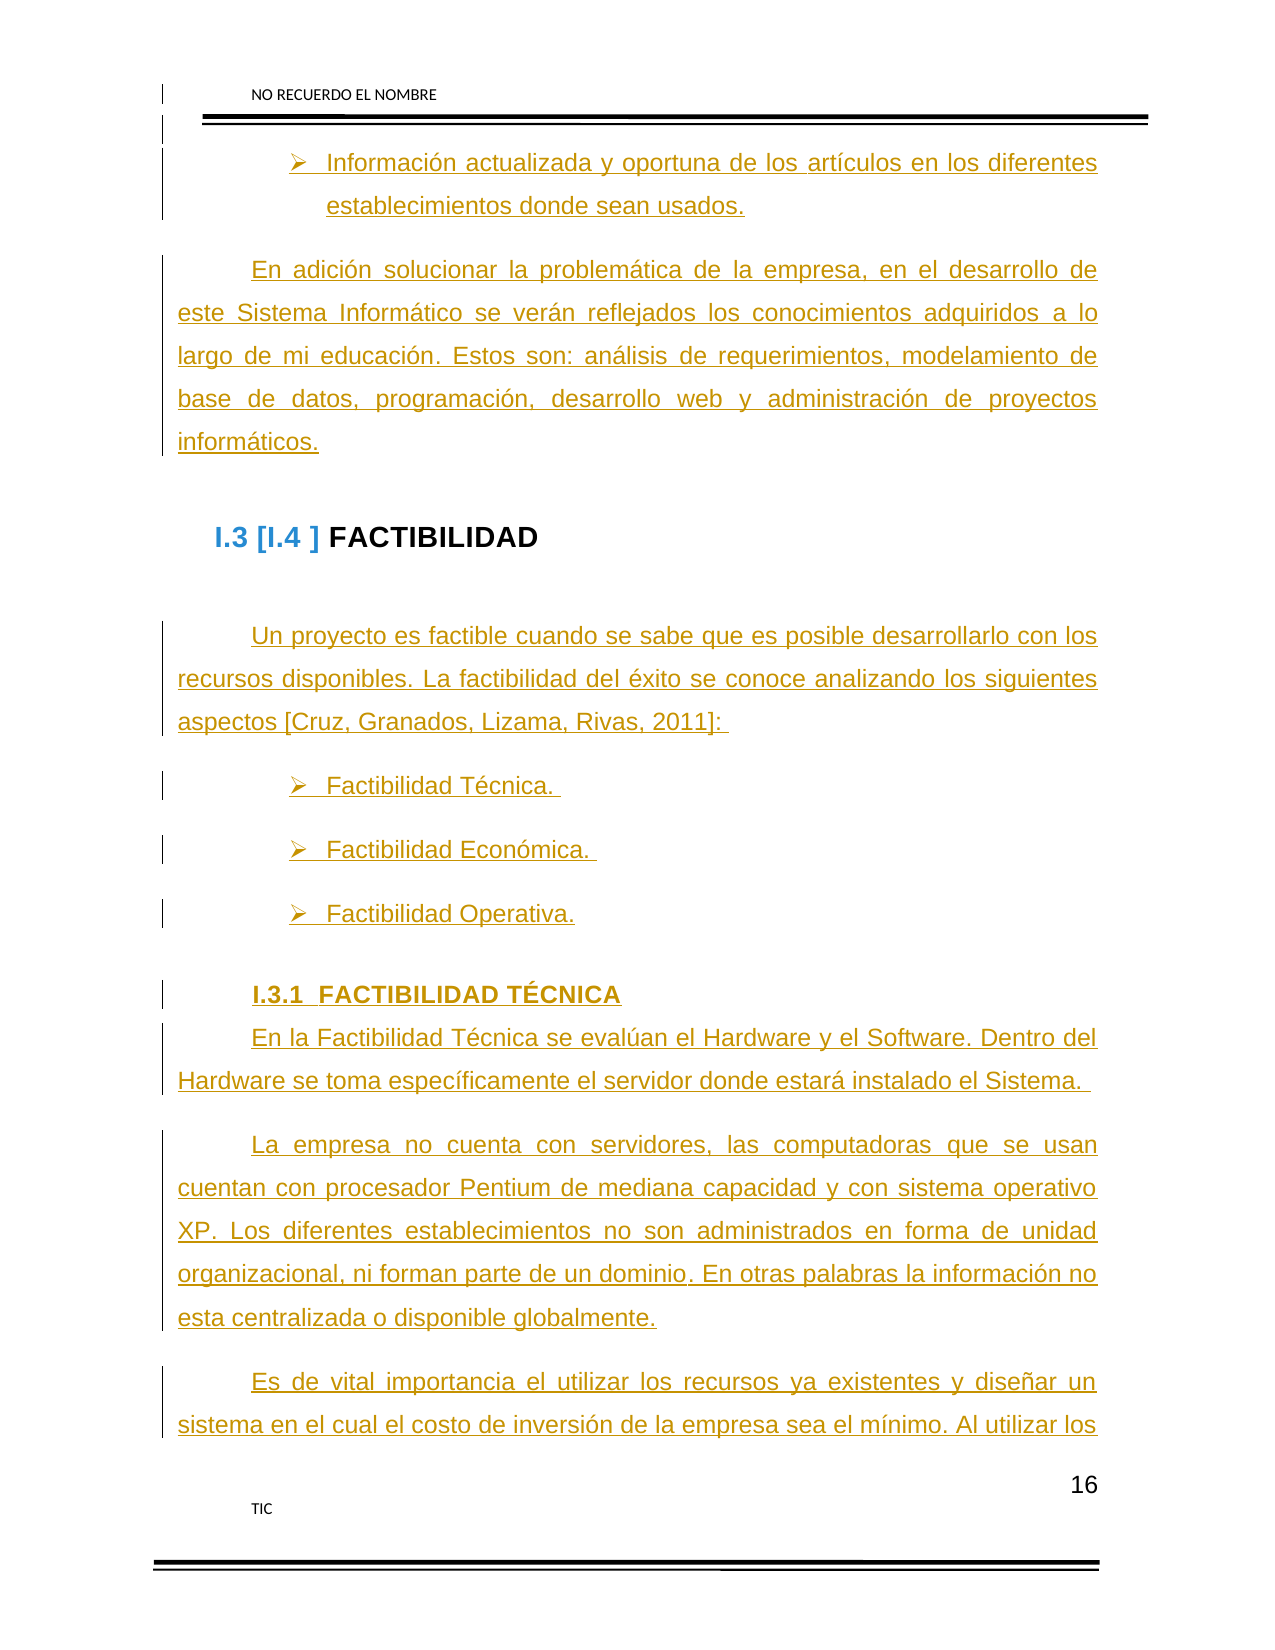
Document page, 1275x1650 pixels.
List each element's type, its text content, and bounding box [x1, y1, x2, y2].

subtitle Factibilidad [214, 520, 1098, 554]
